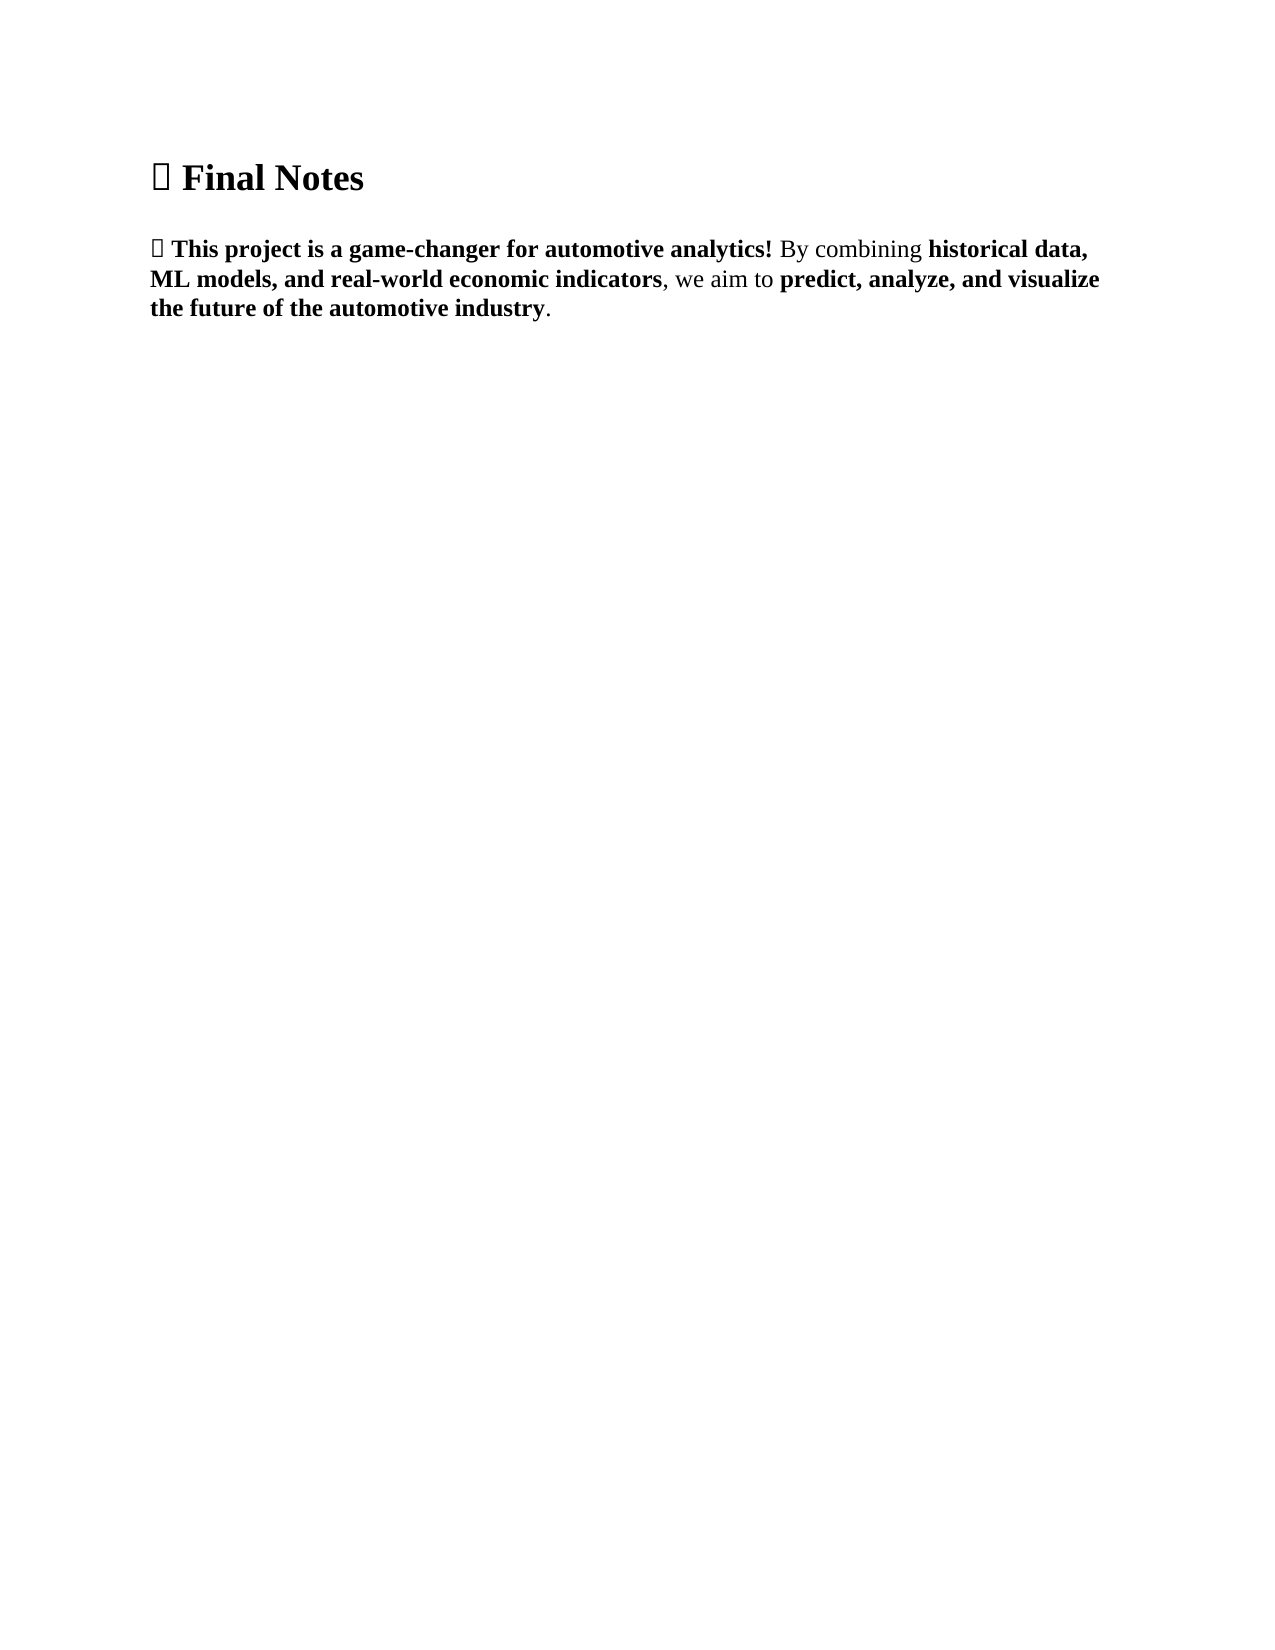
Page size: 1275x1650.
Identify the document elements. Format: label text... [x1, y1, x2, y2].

text 🚀 This project is a game-changer for automotive analytics! By combining historical data, ML models, and real-world economic indicators, we aim to predict, analyze, and visualize the future of the automotive industry. [150, 230, 1125, 322]
text 📌 Final Notes [150, 150, 1125, 201]
